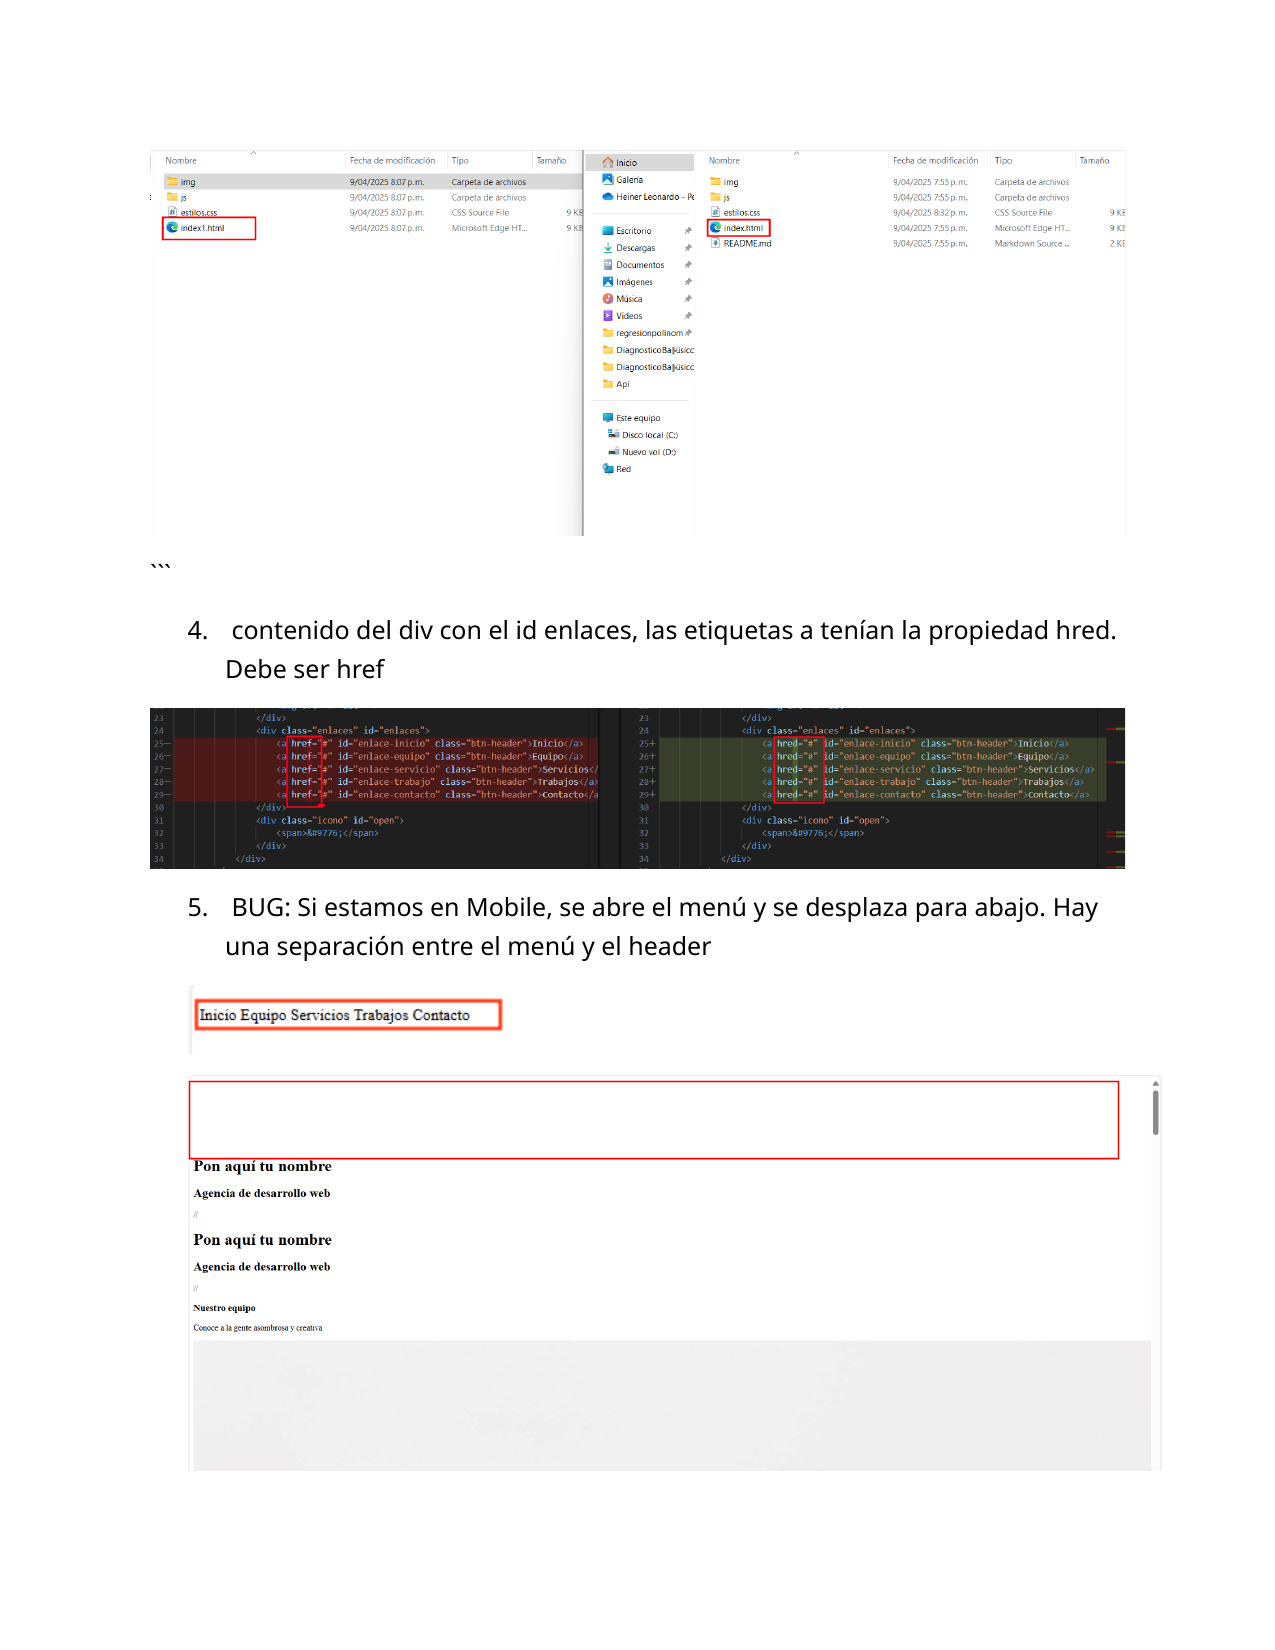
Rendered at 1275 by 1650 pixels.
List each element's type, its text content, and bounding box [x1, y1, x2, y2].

picture [187, 985, 1163, 1054]
list BUG: Si estamos en Mobile, se abre el menú y se desplaza para abajo. Hay una separación entre el menú y el header [187, 890, 1125, 963]
picture [150, 150, 1125, 536]
picture [150, 708, 1125, 869]
picture [187, 1075, 1163, 1471]
text ``` [150, 557, 1125, 591]
list contenido del div con el id enlaces, las etiquetas a tenían la propiedad hred. Debe ser href [187, 613, 1125, 686]
